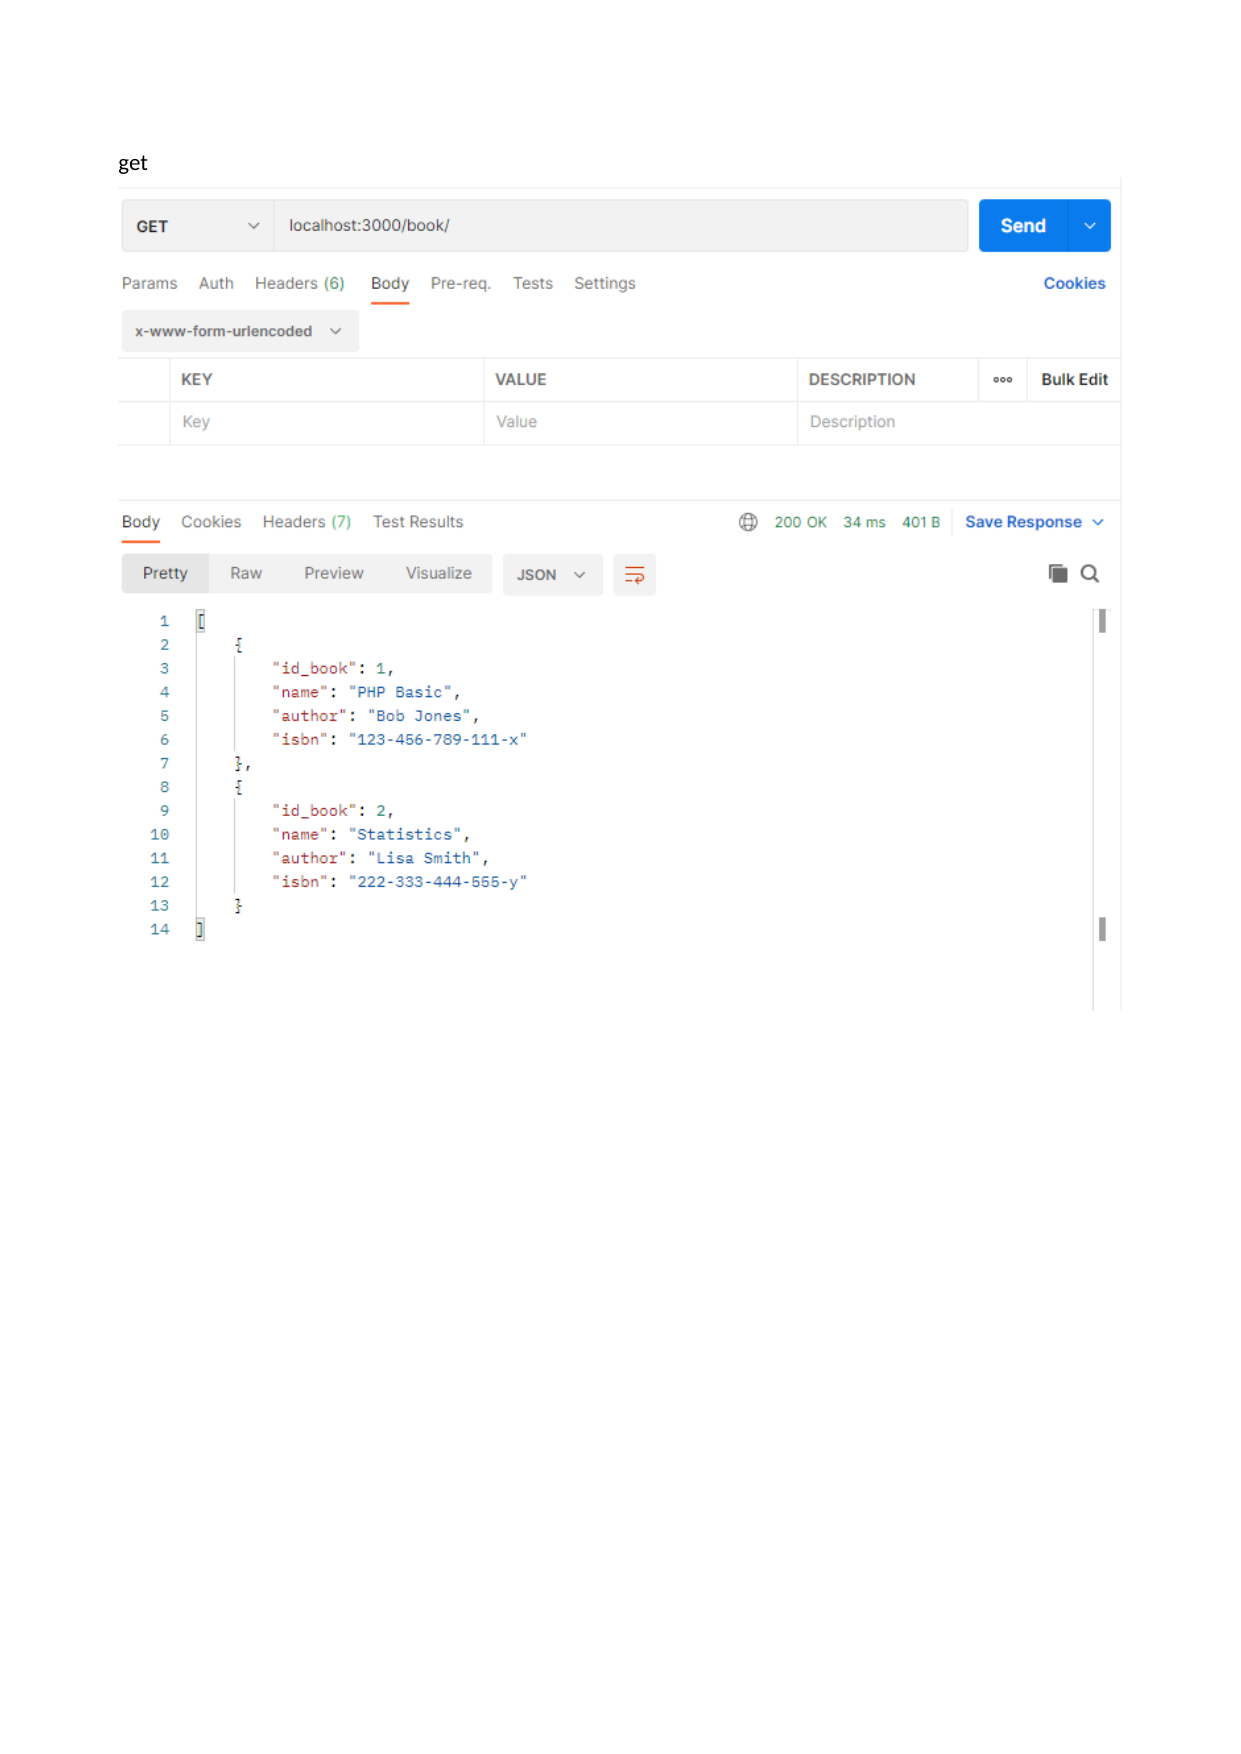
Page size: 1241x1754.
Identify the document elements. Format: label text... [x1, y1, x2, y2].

picture [118, 177, 1123, 1011]
text getpost [118, 148, 1122, 177]
